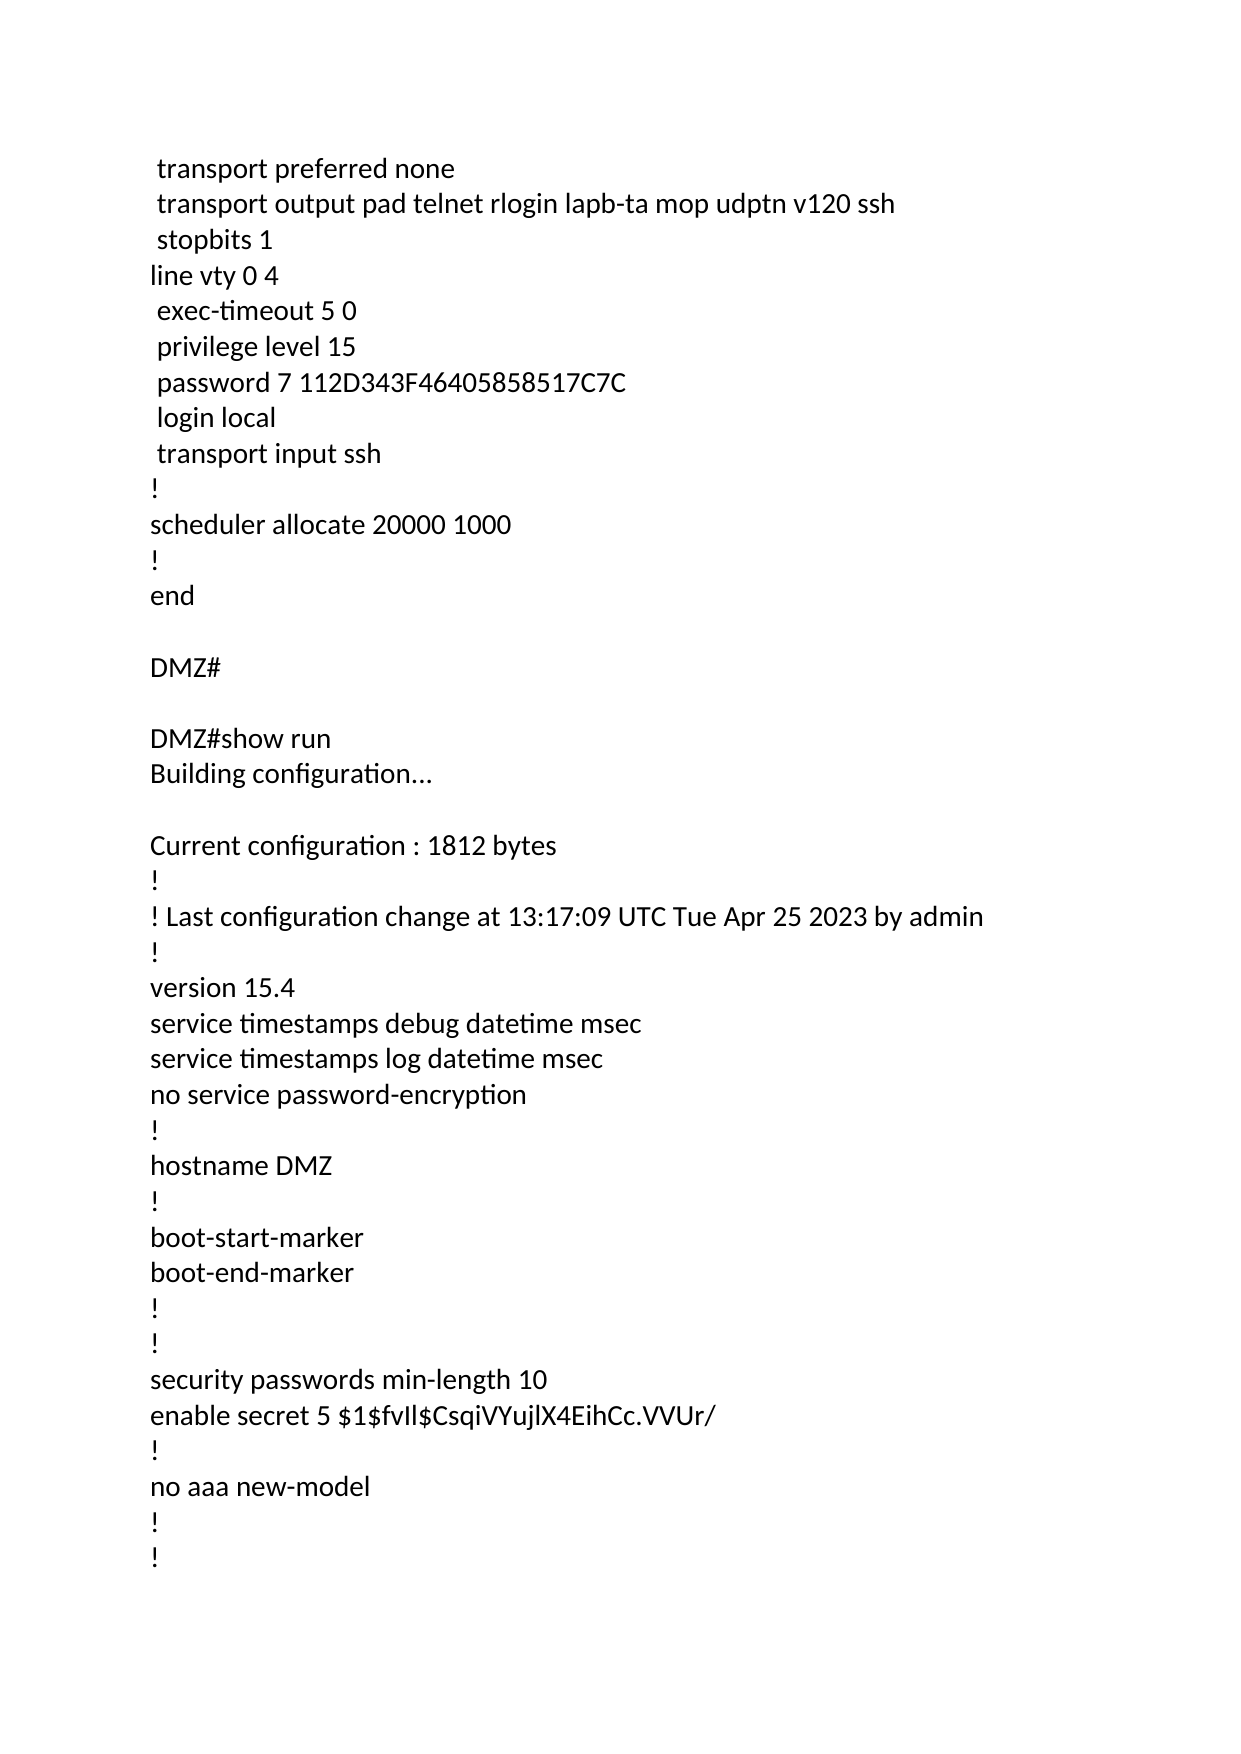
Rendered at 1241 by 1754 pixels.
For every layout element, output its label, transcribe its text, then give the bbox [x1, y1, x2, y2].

text scheduler allocate 20000 1000 [150, 506, 1090, 542]
text ! [150, 934, 1090, 969]
text exec-timeout 5 0 [150, 292, 1090, 328]
text ! [150, 1183, 1090, 1219]
text ! [150, 1539, 1090, 1575]
text transport input ssh [150, 435, 1090, 471]
text boot-end-marker [150, 1254, 1090, 1290]
text enable secret 5 $1$fvIl$CsqiVYujlX4EihCc.VVUr/ [150, 1397, 1090, 1432]
text Current configuration : 1812 bytes [150, 827, 1090, 862]
text ! [150, 542, 1090, 577]
text version 15.4 [150, 969, 1090, 1005]
text ! [150, 1326, 1090, 1361]
text ! [150, 471, 1090, 506]
text ! [150, 1290, 1090, 1326]
text transport output pad telnet rlogin lapb-ta mop udptn v120 ssh [150, 186, 1090, 221]
text service timestamps debug datetime msec [150, 1005, 1090, 1041]
text DMZ#show run [150, 720, 1090, 756]
text stopbits 1 [150, 221, 1090, 257]
text line vty 0 4 [150, 257, 1090, 292]
text security passwords min-length 10 [150, 1361, 1090, 1397]
text ! Last configuration change at 13:17:09 UTC Tue Apr 25 2023 by admin [150, 898, 1090, 934]
text service timestamps log datetime msec [150, 1041, 1090, 1076]
text DMZ# [150, 649, 1090, 684]
text ! [150, 1112, 1090, 1147]
text privilege level 15 [150, 328, 1090, 364]
text hostname DMZ [150, 1147, 1090, 1183]
text transport preferred none [150, 150, 1090, 186]
text boot-start-marker [150, 1219, 1090, 1254]
text no service password-encryption [150, 1076, 1090, 1112]
text ! [150, 1432, 1090, 1468]
text login local [150, 399, 1090, 435]
text password 7 112D343F46405858517C7C [150, 364, 1090, 399]
text ! [150, 1504, 1090, 1539]
text Building configuration... [150, 756, 1090, 791]
text ! [150, 862, 1090, 898]
text end [150, 577, 1090, 613]
text no aaa new-model [150, 1468, 1090, 1504]
